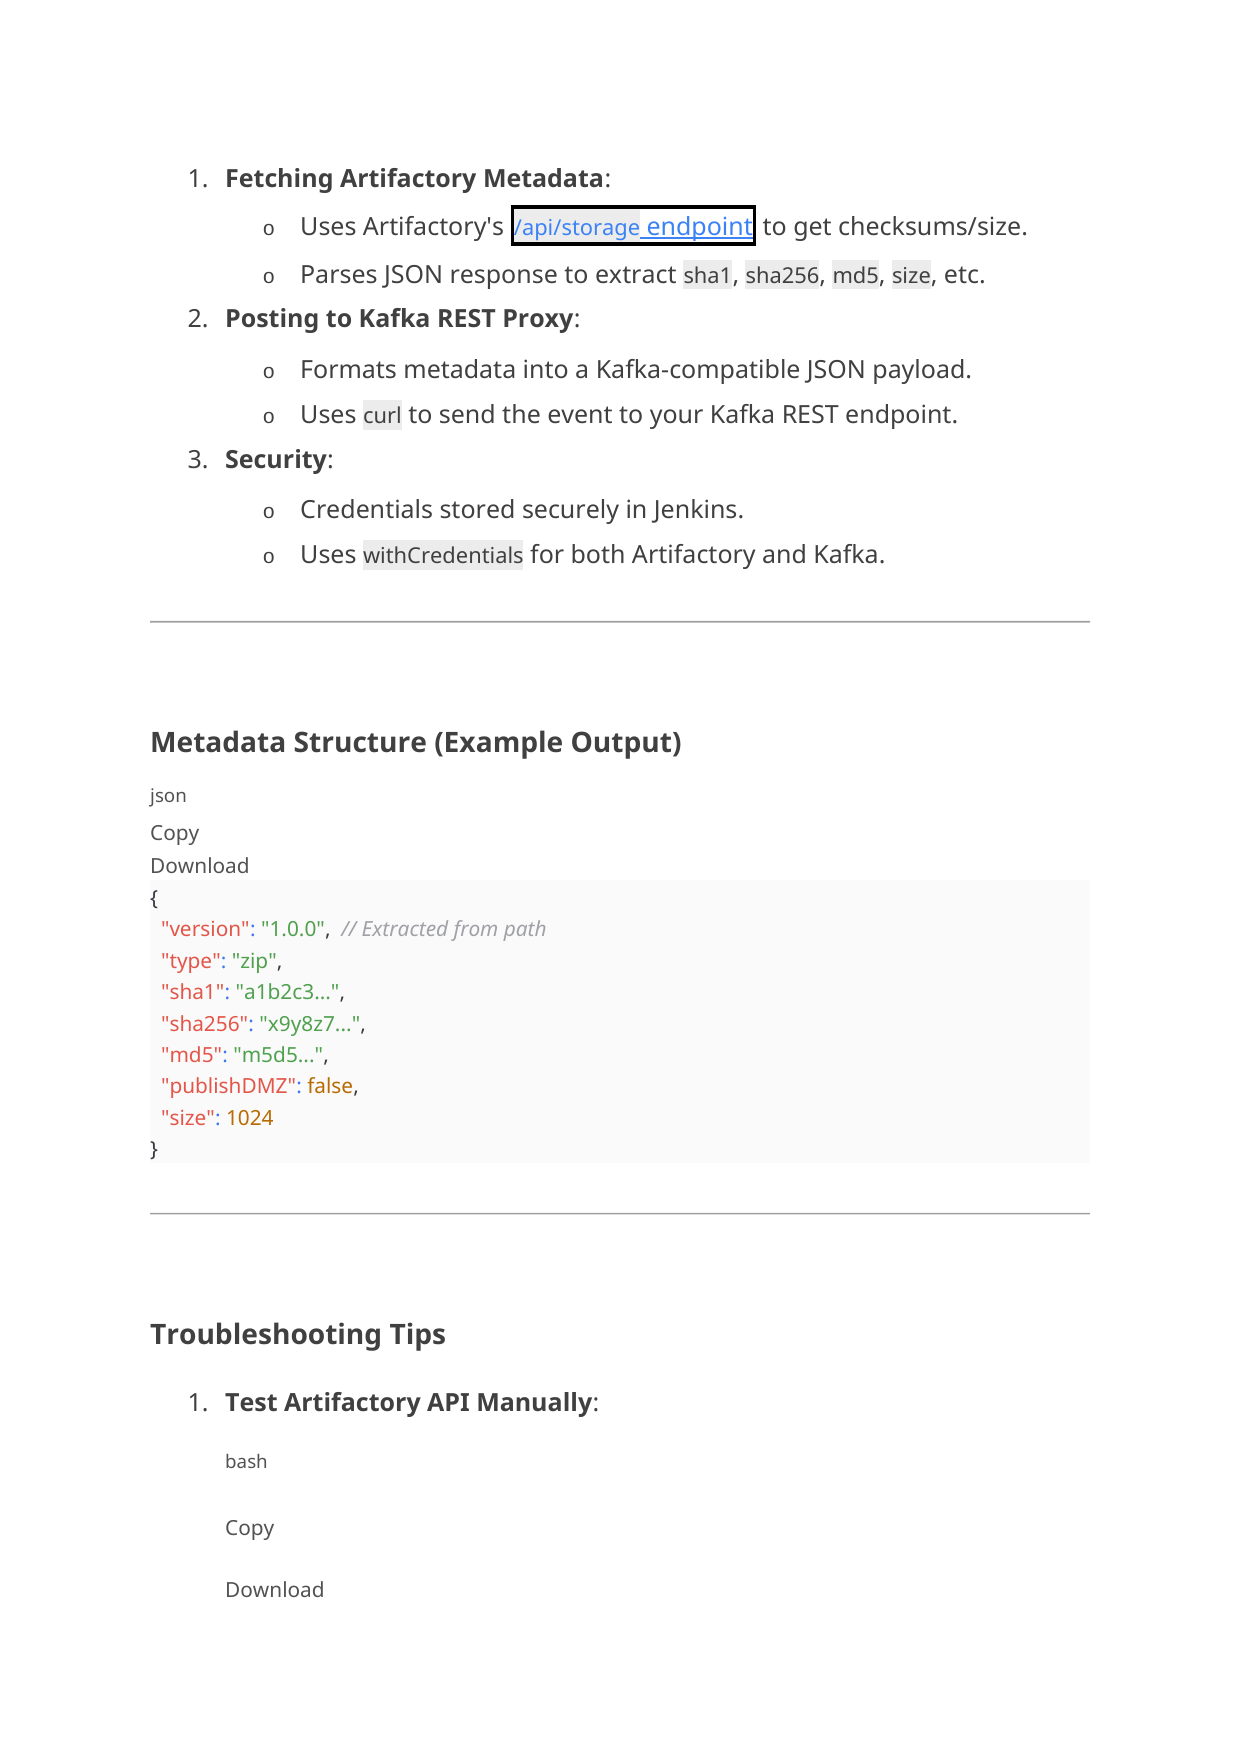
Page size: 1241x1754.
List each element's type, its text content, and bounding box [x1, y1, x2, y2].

text "version": "1.0.0", // Extracted from path [150, 911, 1090, 943]
text "size": 1024 [150, 1100, 1090, 1131]
list Uses withCredentials for both Artifactory and Kafka. [262, 526, 1090, 571]
text "type": "zip", [150, 943, 1090, 974]
list Test Artifactory API Manually: [187, 1374, 1090, 1419]
text Copy [150, 808, 1090, 847]
text Copy [225, 1503, 1090, 1542]
text } [150, 1131, 1090, 1163]
list Posting to Kafka REST Proxy: [187, 290, 1090, 335]
list Uses curl to send the event to your Kafka REST endpoint. [262, 386, 1090, 431]
text { [150, 880, 1090, 911]
text "sha256": "x9y8z7...", [150, 1006, 1090, 1037]
list Fetching Artifactory Metadata: [187, 150, 1090, 195]
list Parses JSON response to extract sha1, sha256, md5, size, etc. [262, 246, 1090, 290]
text "publishDMZ": false, [150, 1068, 1090, 1100]
text "sha1": "a1b2c3...", [150, 974, 1090, 1006]
list Uses Artifactory's /api/storage endpoint to get checksums/size. [262, 201, 1090, 246]
list Security: [187, 431, 1090, 475]
list Formats metadata into a Kafka-compatible JSON payload. [262, 341, 1090, 386]
text Download [150, 847, 1090, 880]
text "md5": "m5d5...", [150, 1037, 1090, 1068]
text Troubleshooting Tips [150, 1314, 1090, 1353]
text Metadata Structure (Example Output) [150, 723, 1090, 761]
text json [150, 782, 1090, 808]
text Download [225, 1571, 1090, 1604]
list Credentials stored securely in Jenkins. [262, 482, 1090, 526]
text bash [225, 1448, 1090, 1474]
